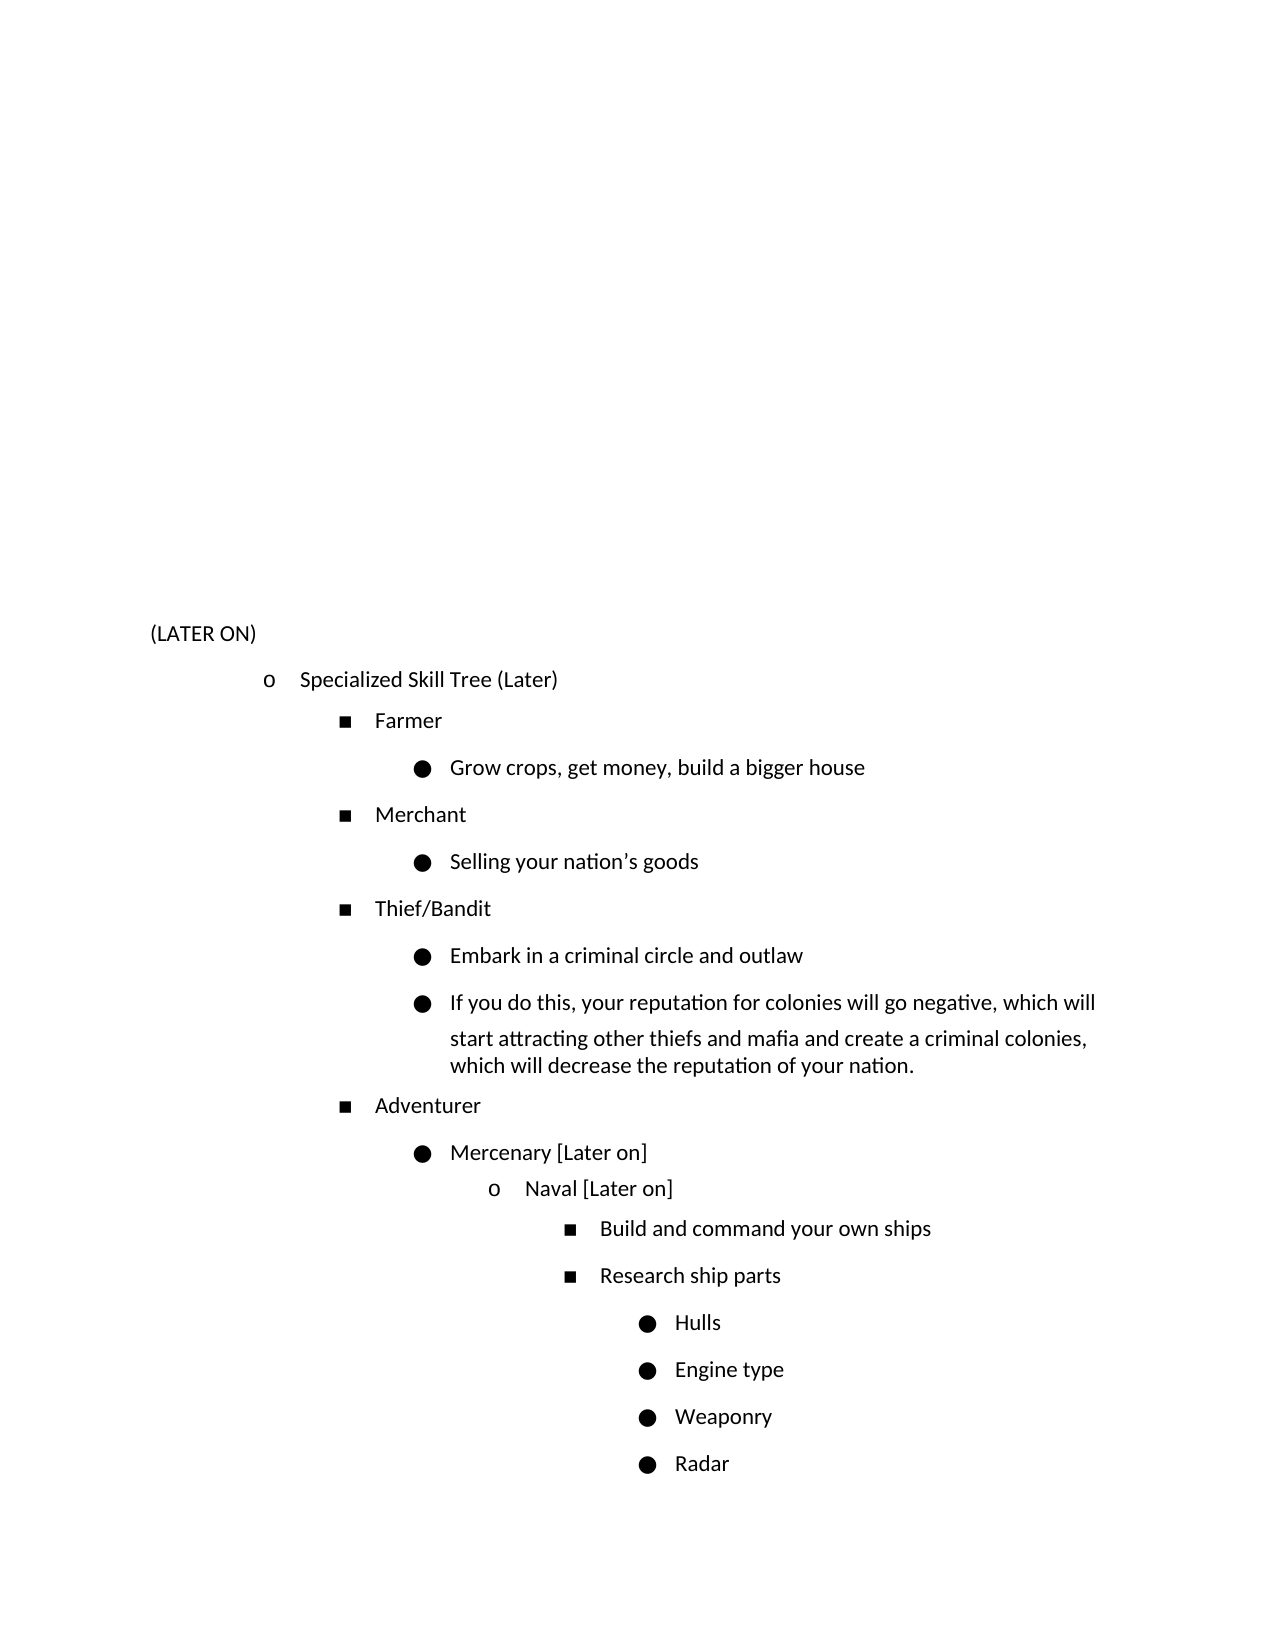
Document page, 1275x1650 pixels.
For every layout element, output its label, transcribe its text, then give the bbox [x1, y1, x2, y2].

list Selling your nation’s goods [412, 836, 1125, 883]
list Mercenary [Later on] [412, 1127, 1125, 1174]
list If you do this, your reputation for colonies will go negative, which will start attracting other thiefs and mafia and create a criminal colonies, which will decrease the reputation of your nation. [412, 977, 1125, 1080]
list Build and command your own ships [562, 1203, 1125, 1250]
list Adventurer [337, 1080, 1125, 1127]
list Merchant [337, 789, 1125, 836]
list Thief/Bandit [337, 883, 1125, 930]
list Engine type [637, 1344, 1125, 1391]
text (LATER ON) [150, 619, 1125, 647]
list Radar [637, 1438, 1125, 1485]
list Research ship parts [562, 1250, 1125, 1297]
list Naval [Later on] [487, 1174, 1125, 1203]
list Grow crops, get money, build a bigger house [412, 742, 1125, 789]
list Farmer [337, 695, 1125, 742]
list Weaponry [637, 1391, 1125, 1438]
list Hulls [637, 1297, 1125, 1344]
list Embark in a criminal circle and outlaw [412, 930, 1125, 977]
list Specialized Skill Tree (Later) [262, 666, 1125, 695]
